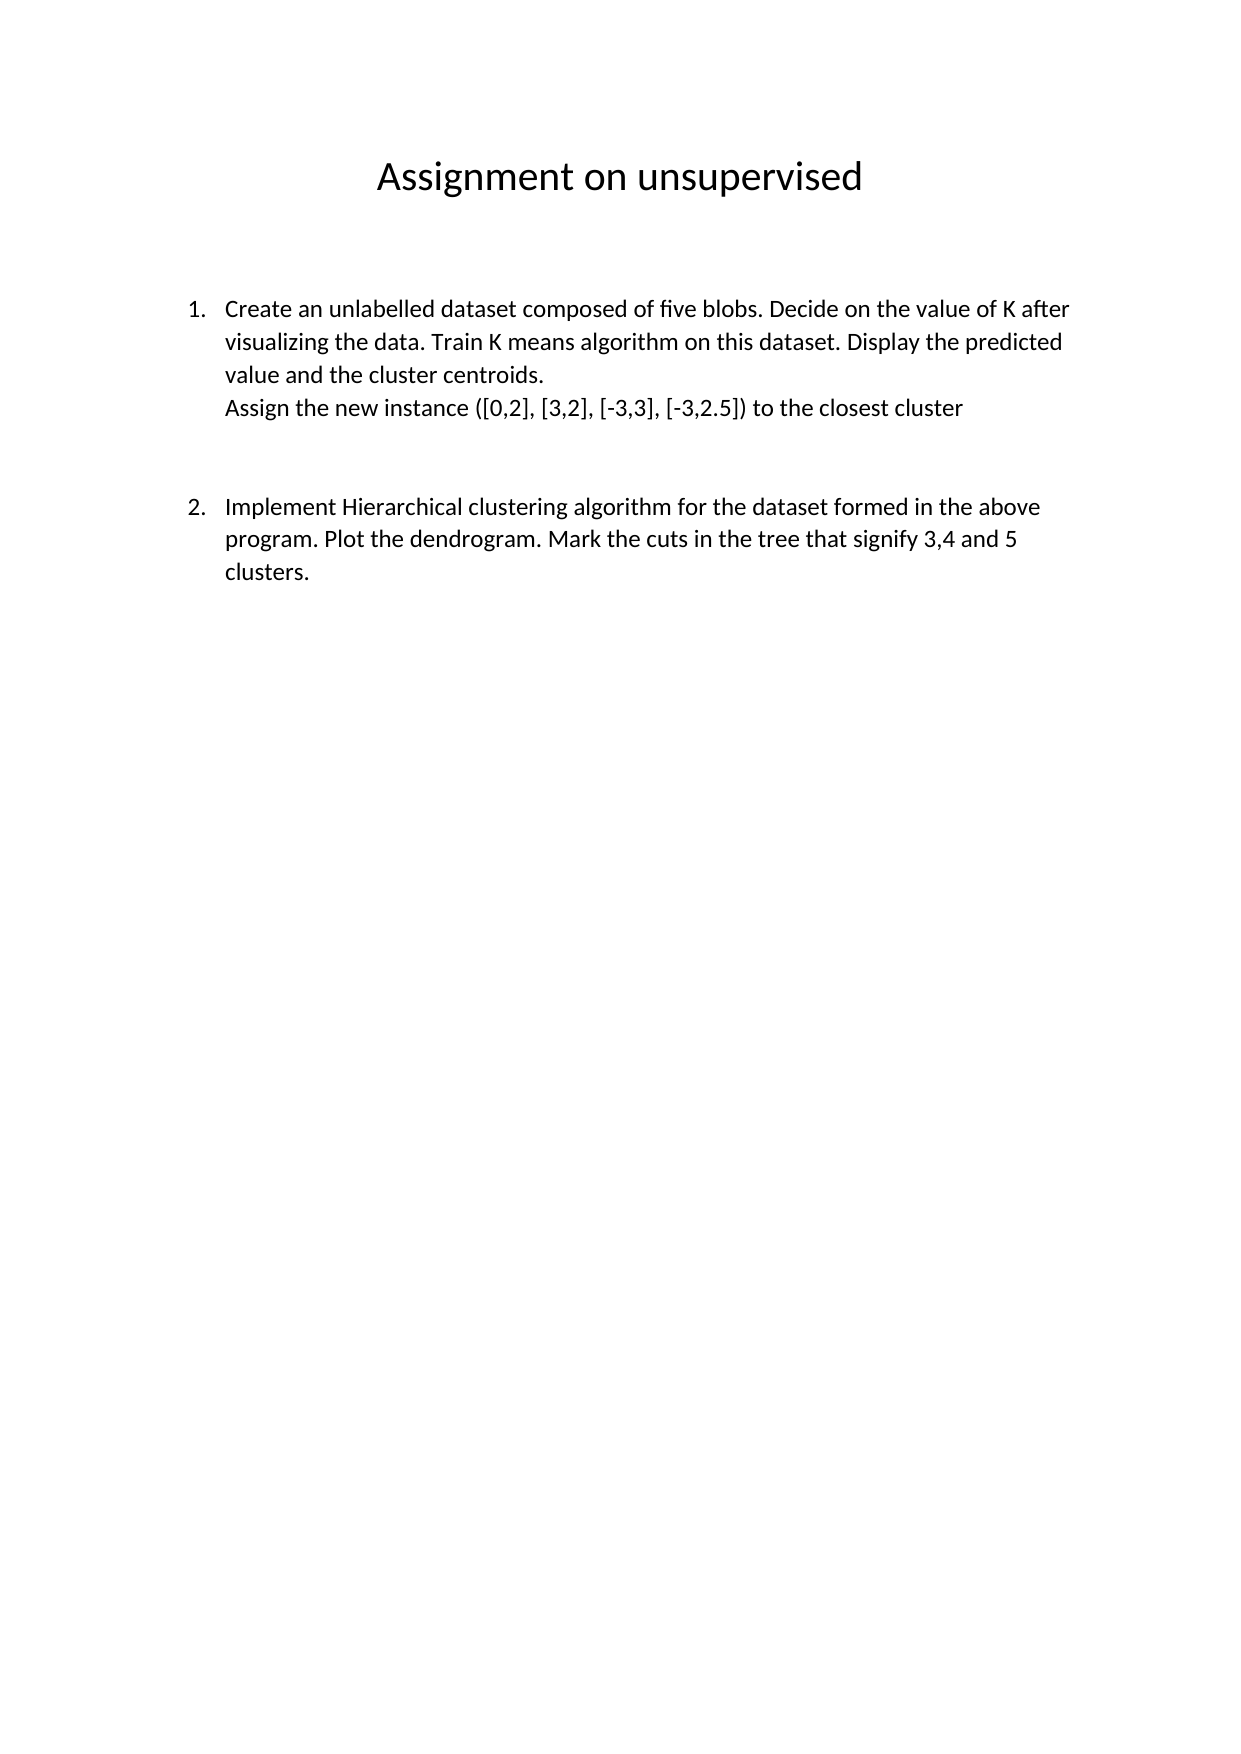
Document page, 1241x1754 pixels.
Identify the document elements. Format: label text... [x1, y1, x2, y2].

list Implement Hierarchical clustering algorithm for the dataset formed in the above program. Plot the dendrogram. Mark the cuts in the tree that signify 3,4 and 5 clusters. [187, 491, 1090, 587]
list Assign the new instance ([0,2], [3,2], [-3,3], [-3,2.5]) to the closest cluster [225, 392, 1090, 422]
list Create an unlabelled dataset composed of five blobs. Decide on the value of K after visualizing the data. Train K means algorithm on this dataset. Display the predicted value and the cluster centroids. [187, 293, 1090, 389]
text Assignment on unsupervised [150, 150, 1090, 201]
